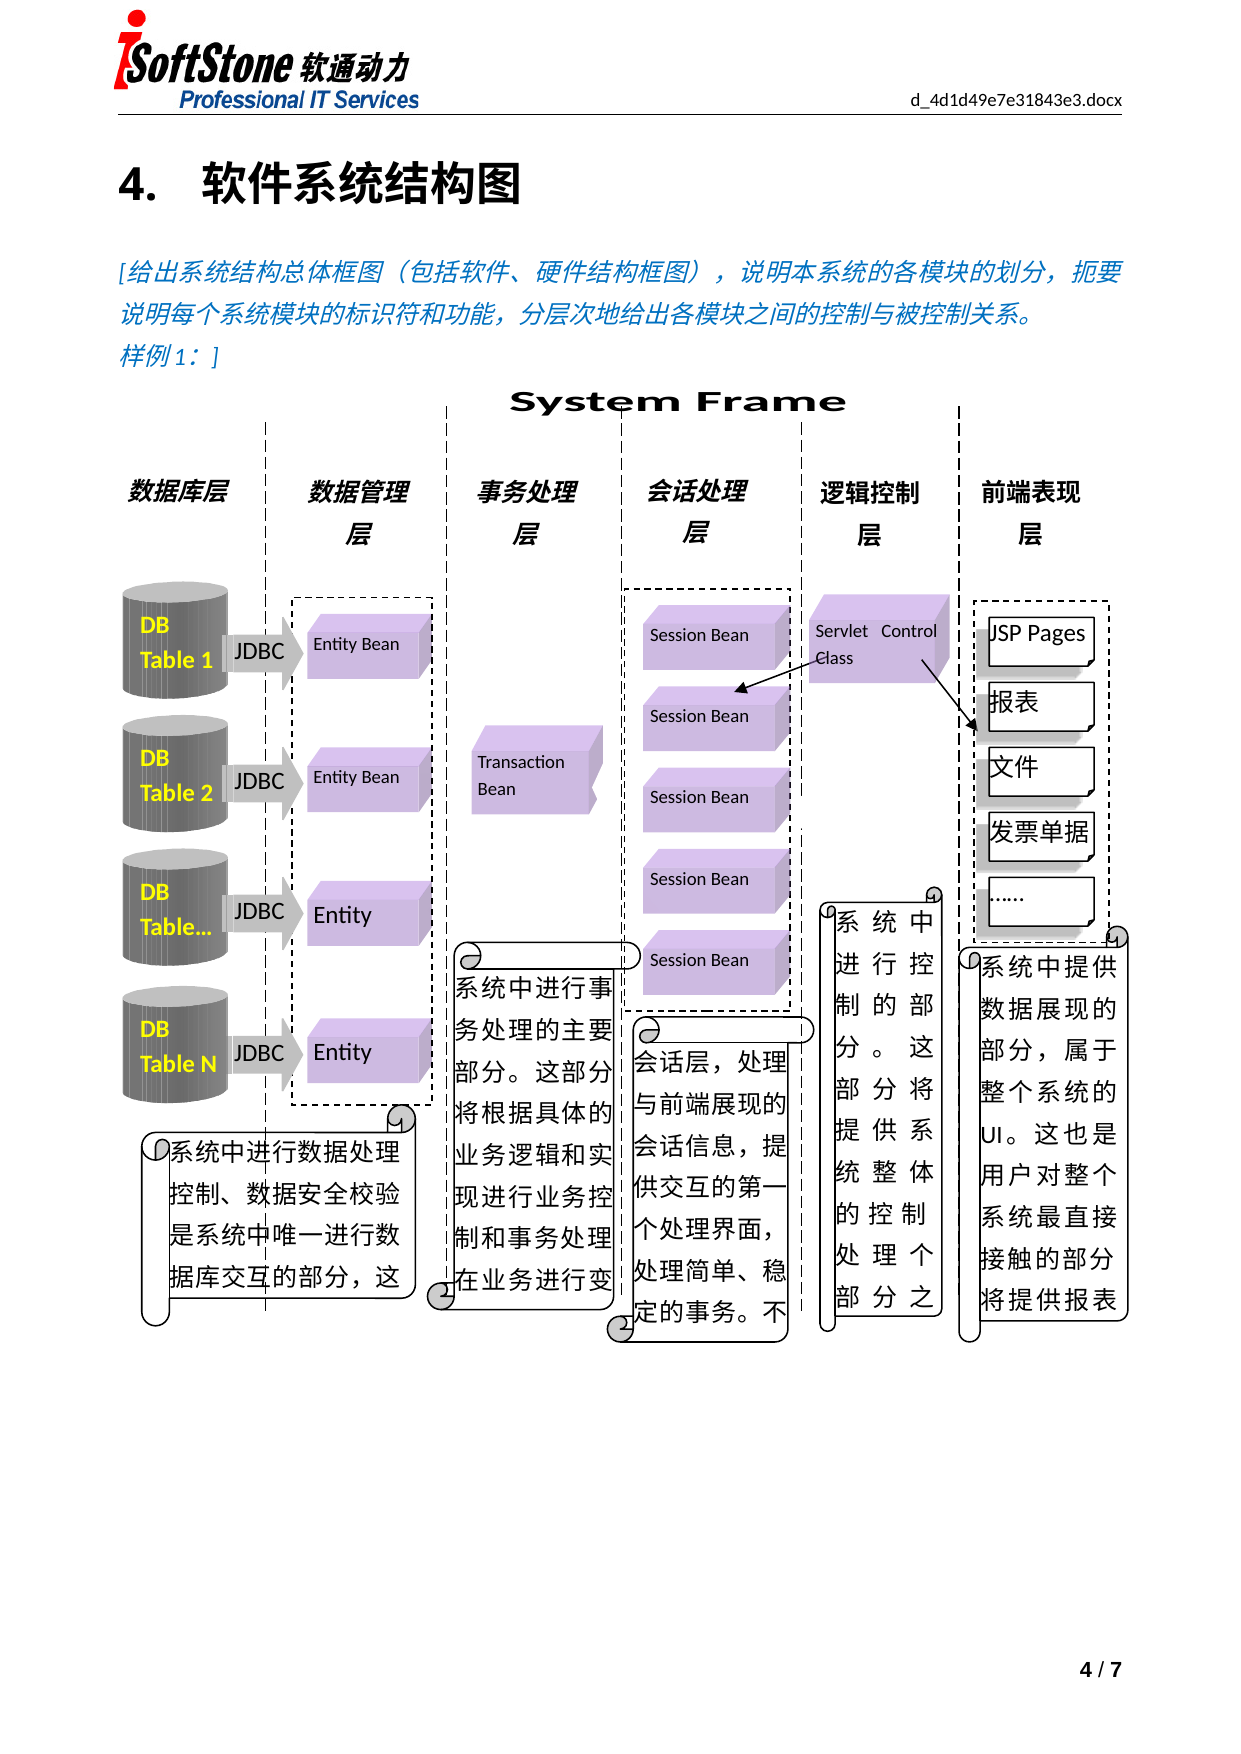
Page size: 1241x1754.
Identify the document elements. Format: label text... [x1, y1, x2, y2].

subtitle 软件系统结构图 [118, 147, 1122, 214]
text [给出系统结构总体框图（包括软件、硬件结构框图），说明本系统的各模块的划分，扼要说明每个系统模块的标识符和功能，分层次地给出各模块之间的控制与被控制关系。 [118, 253, 1122, 331]
text 样例1：] [118, 336, 1122, 372]
picture [113, 9, 419, 118]
